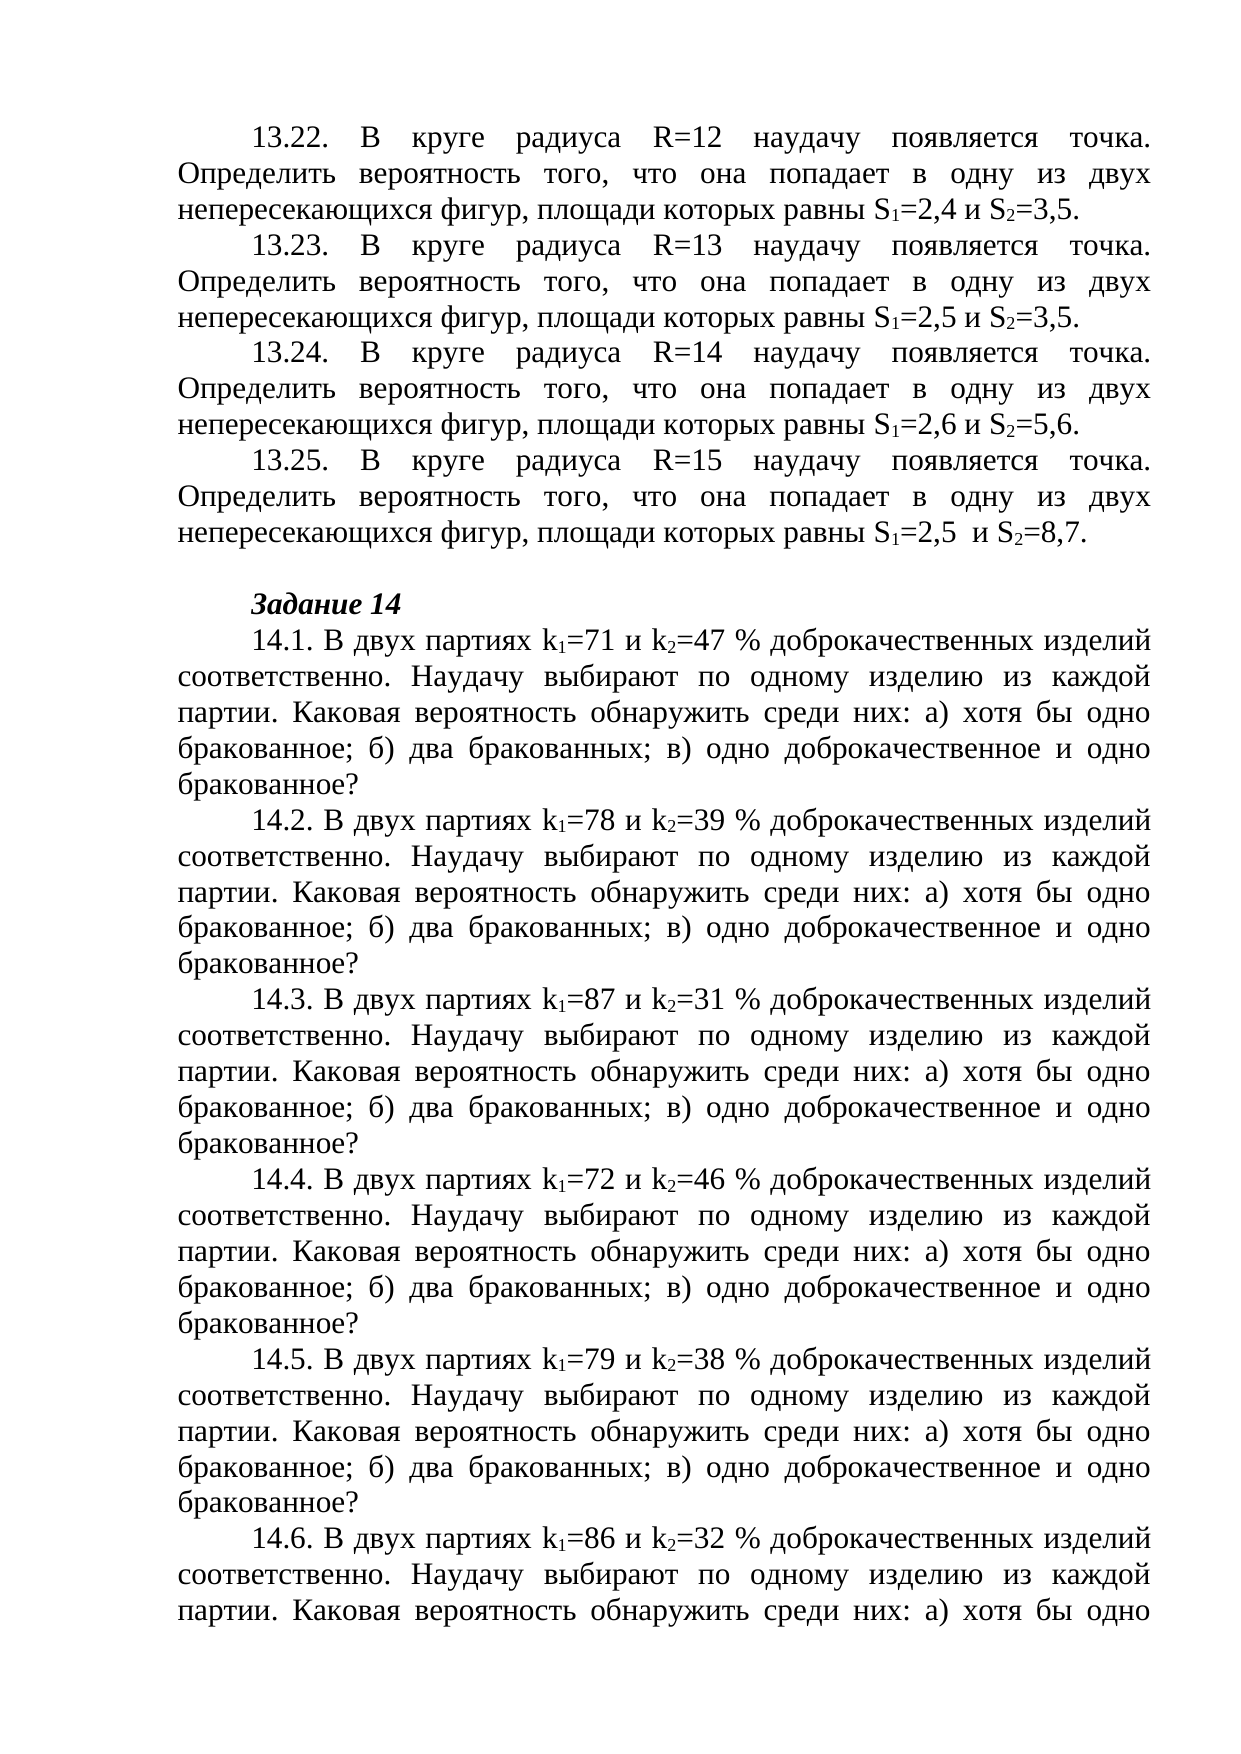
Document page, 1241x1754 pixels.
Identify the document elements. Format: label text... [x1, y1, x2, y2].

text 14.5. В двух партиях k1=79 и k2=38 % доброкачественных изделий соответственно. Наудачу выбирают по одному изделию из каждой партии. Каковая вероятность обнаружить среди них: а) хотя бы одно бракованное; б) два бракованных; в) одно доброкачественное и одно бракованное? [177, 1340, 1152, 1520]
text 13.24. В круге радиуса R=14 наудачу появляется точка. Определить вероятность того, что она попадает в одну из двух непересекающихся фигур, площади которых равны S1=2,6 и S2=5,6. [177, 334, 1152, 442]
text 13.25. В круге радиуса R=15 наудачу появляется точка. Определить вероятность того, что она попадает в одну из двух непересекающихся фигур, площади которых равны S1=2,5 и S2=8,7. [177, 442, 1152, 549]
text Задание 14 [177, 585, 1152, 621]
text 13.23. В круге радиуса R=13 наудачу появляется точка. Определить вероятность того, что она попадает в одну из двух непересекающихся фигур, площади которых равны S1=2,5 и S2=3,5. [177, 226, 1152, 334]
text 14.1. В двух партиях k1=71 и k2=47 % доброкачественных изделий соответственно. Наудачу выбирают по одному изделию из каждой партии. Каковая вероятность обнаружить среди них: а) хотя бы одно бракованное; б) два бракованных; в) одно доброкачественное и одно бракованное? [177, 621, 1152, 801]
text 14.3. В двух партиях k1=87 и k2=31 % доброкачественных изделий соответственно. Наудачу выбирают по одному изделию из каждой партии. Каковая вероятность обнаружить среди них: а) хотя бы одно бракованное; б) два бракованных; в) одно доброкачественное и одно бракованное? [177, 981, 1152, 1160]
text 13.22. В круге радиуса R=12 наудачу появляется точка. Определить вероятность того, что она попадает в одну из двух непересекающихся фигур, площади которых равны S1=2,4 и S2=3,5. [177, 118, 1152, 226]
text 14.2. В двух партиях k1=78 и k2=39 % доброкачественных изделий соответственно. Наудачу выбирают по одному изделию из каждой партии. Каковая вероятность обнаружить среди них: а) хотя бы одно бракованное; б) два бракованных; в) одно доброкачественное и одно бракованное? [177, 801, 1152, 981]
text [177, 1520, 1152, 1627]
text 14.4. В двух партиях k1=72 и k2=46 % доброкачественных изделий соответственно. Наудачу выбирают по одному изделию из каждой партии. Каковая вероятность обнаружить среди них: а) хотя бы одно бракованное; б) два бракованных; в) одно доброкачественное и одно бракованное? [177, 1160, 1152, 1340]
